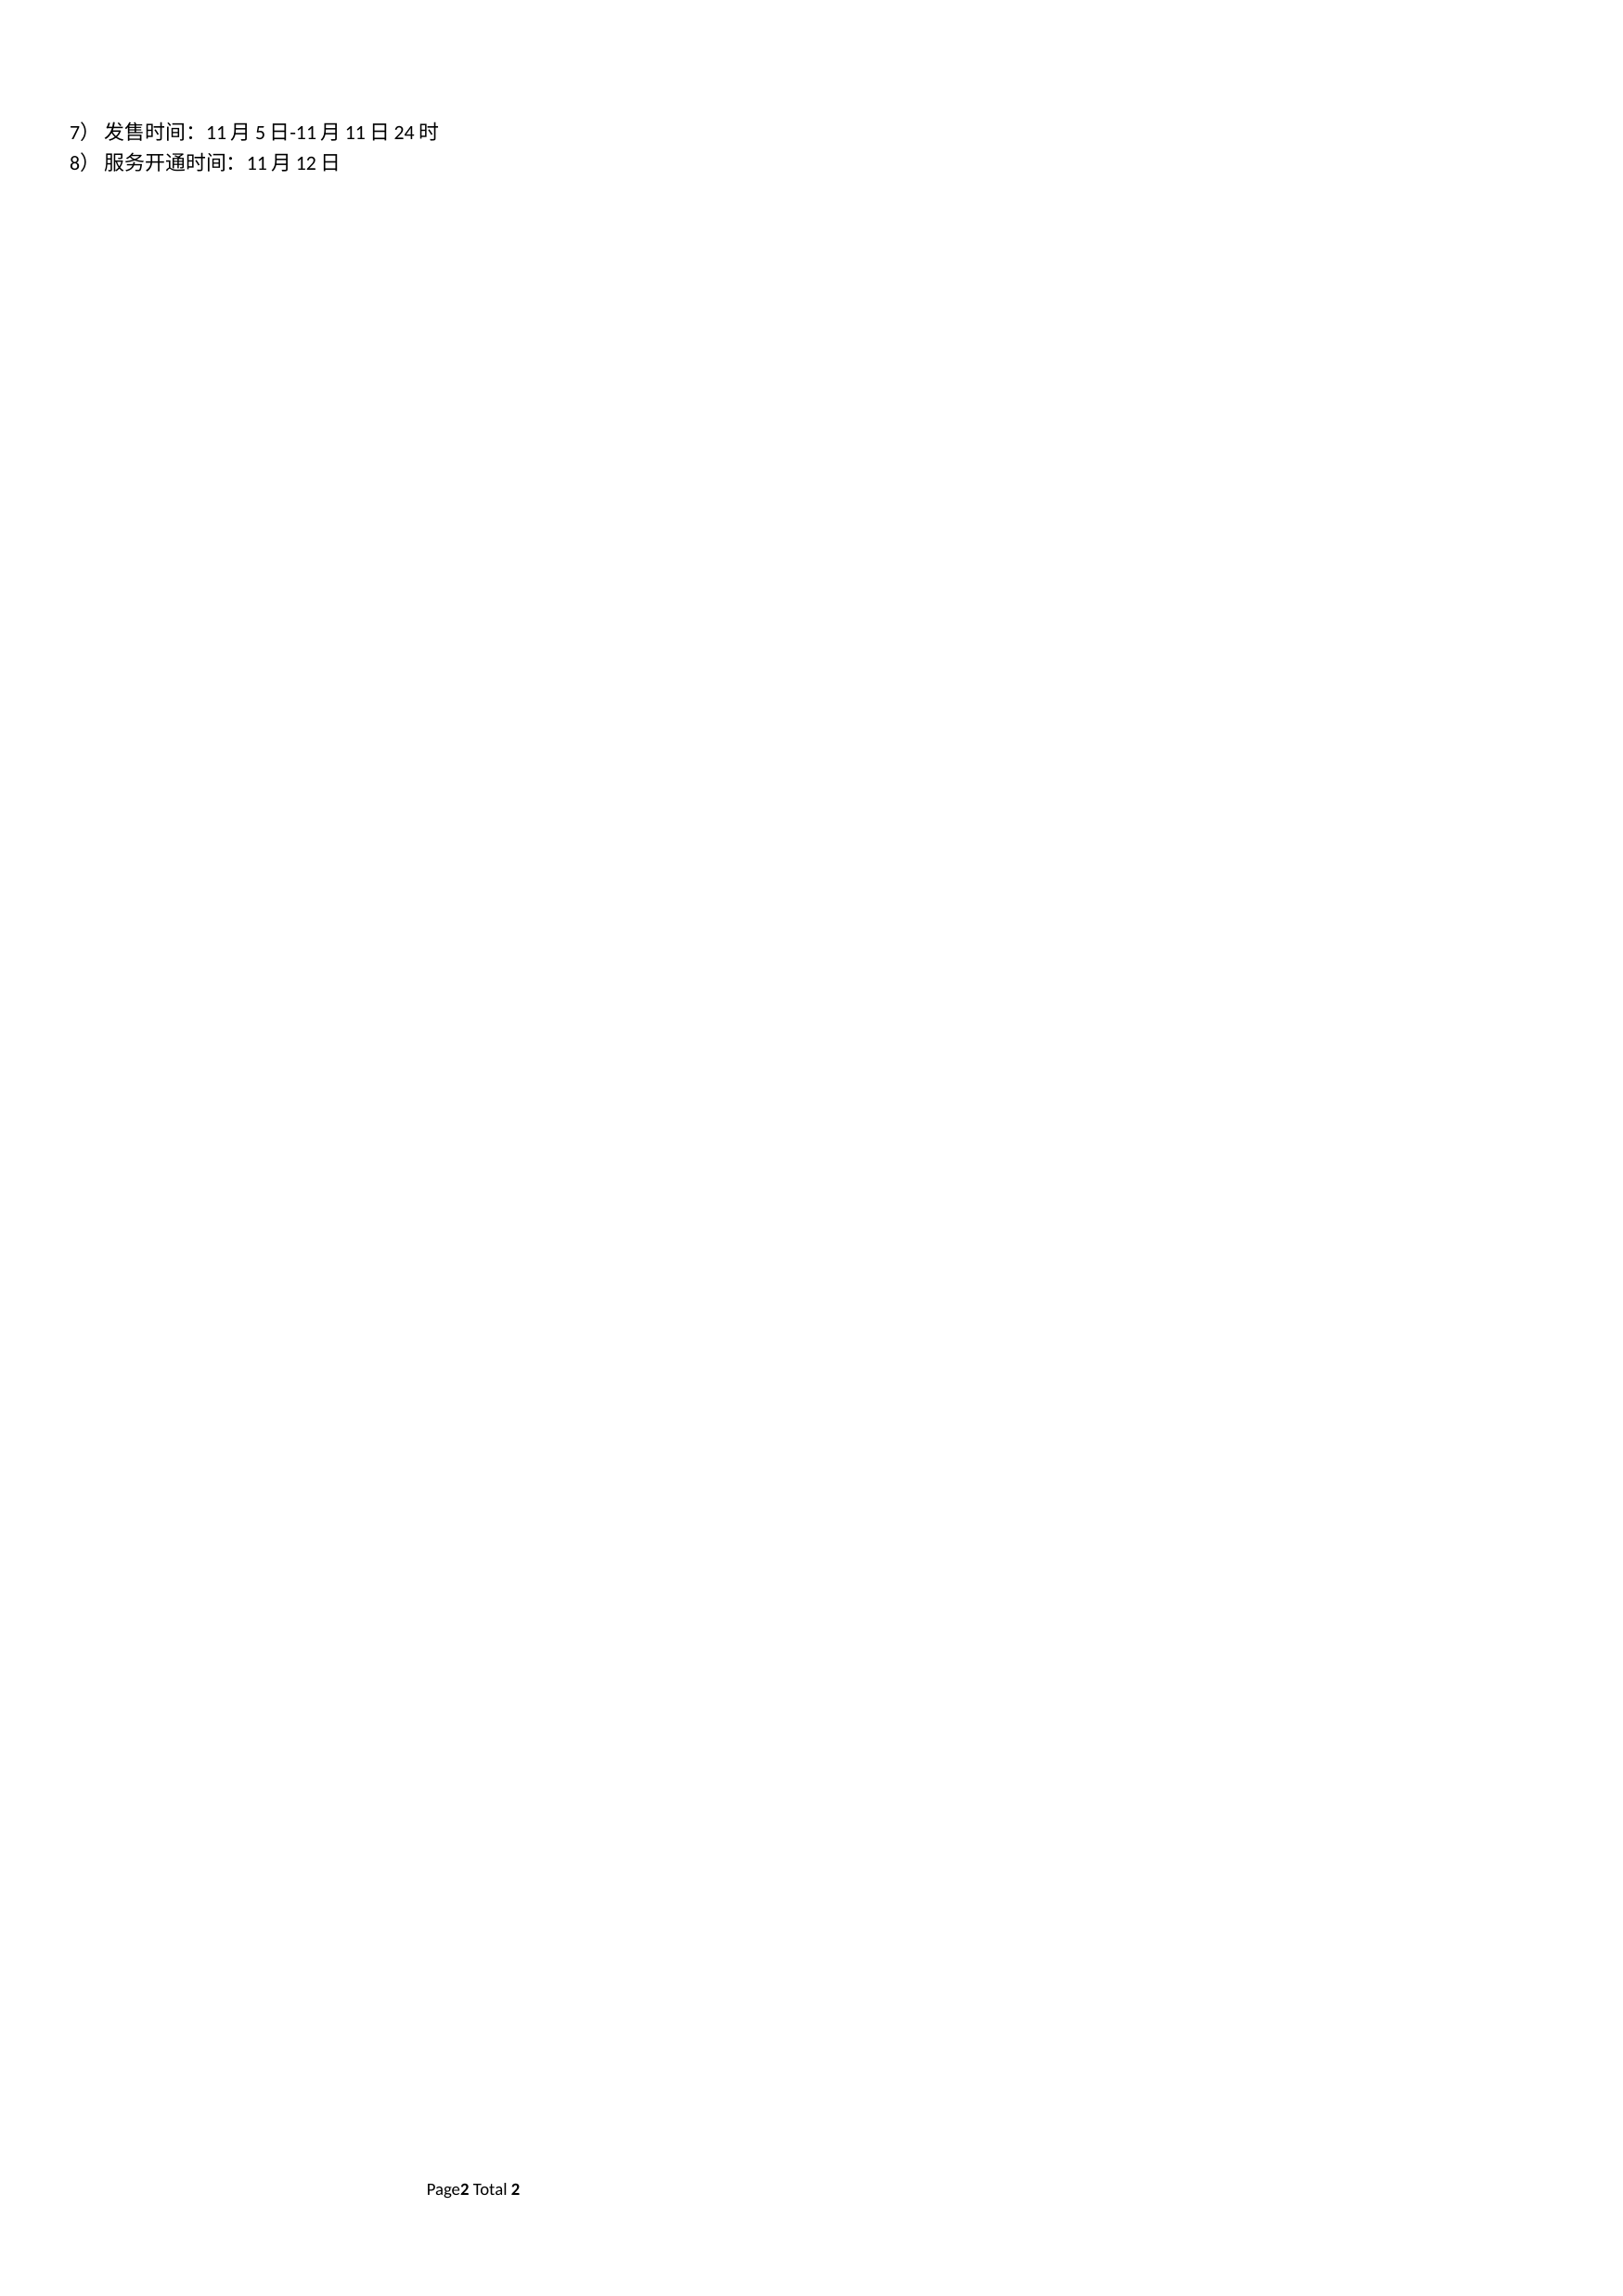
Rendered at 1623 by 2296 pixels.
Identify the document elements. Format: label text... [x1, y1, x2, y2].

list 服务开通时间：11月12日 [70, 146, 1552, 176]
list 发售时间：11月5日-11月11日24时 [70, 116, 1552, 146]
